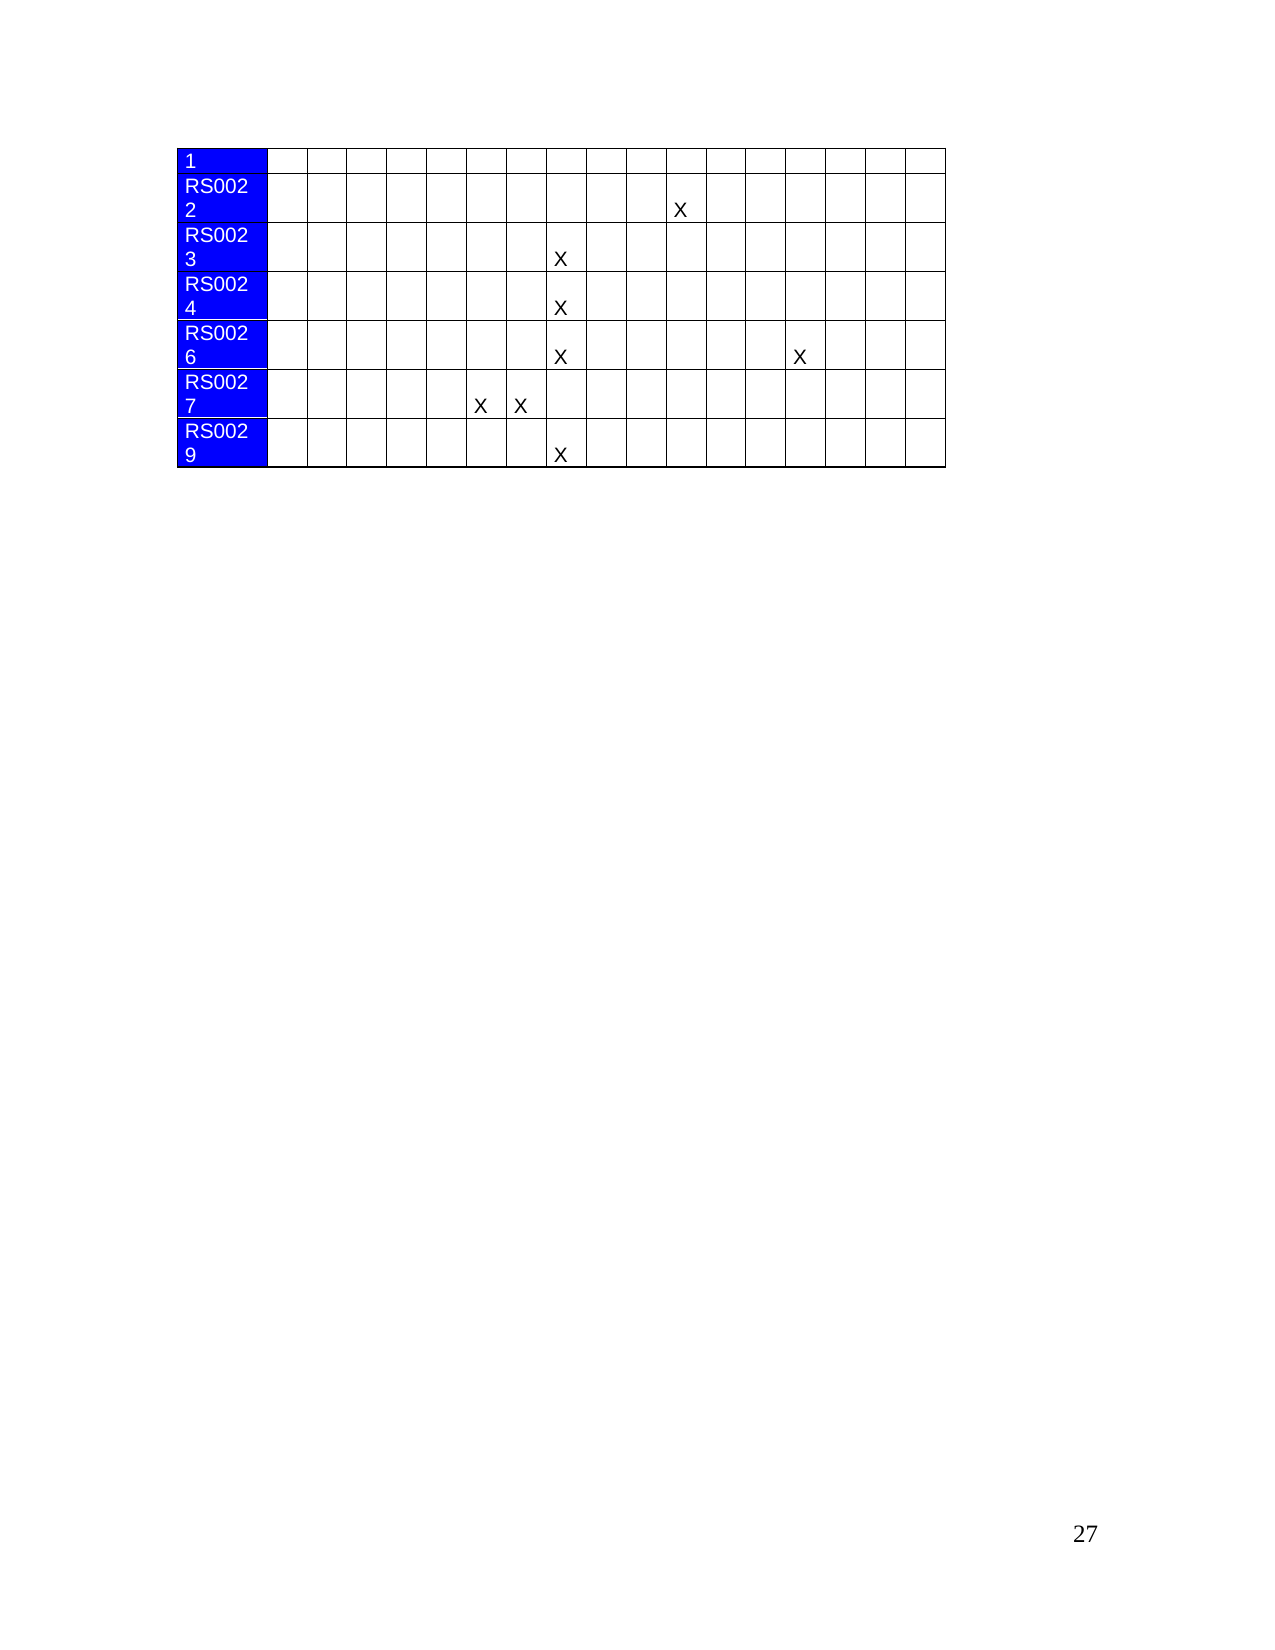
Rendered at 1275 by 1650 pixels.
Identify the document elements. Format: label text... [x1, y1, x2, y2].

table_cell RS0027 [178, 370, 267, 417]
table_cell X [507, 149, 546, 173]
table_cell X [547, 272, 586, 319]
table_cell [268, 272, 307, 319]
table_cell X [786, 321, 825, 368]
table_cell [347, 149, 386, 173]
table_cell [826, 149, 865, 173]
table_cell RS0022 [178, 174, 267, 222]
table_cell [268, 419, 307, 466]
table_cell [627, 321, 666, 368]
table_cell [866, 321, 905, 368]
table_cell [268, 223, 307, 271]
table_cell [427, 370, 466, 417]
table_cell [347, 223, 386, 271]
table_cell [507, 272, 546, 319]
table_cell [826, 272, 865, 319]
table_cell [507, 223, 546, 271]
table_cell [387, 370, 426, 417]
table_cell [547, 174, 586, 222]
table_cell [906, 419, 945, 466]
table_cell [786, 419, 825, 466]
table_cell [268, 321, 307, 368]
table_cell [826, 370, 865, 417]
table_cell [507, 174, 546, 222]
table_cell [587, 370, 626, 417]
table_cell [707, 419, 745, 466]
table_cell [866, 272, 905, 319]
table_cell [906, 149, 945, 173]
table_cell [387, 223, 426, 271]
table_cell [746, 370, 785, 417]
table_cell [427, 321, 466, 368]
table_cell [786, 370, 825, 417]
table_cell [587, 419, 626, 466]
table_cell [866, 223, 905, 271]
table_cell [587, 223, 626, 271]
table_cell [786, 272, 825, 319]
table_cell [786, 174, 825, 222]
table_cell X [467, 149, 506, 173]
table_cell [308, 272, 346, 319]
table_cell [547, 370, 586, 417]
table_cell [826, 419, 865, 466]
table_cell [467, 419, 506, 466]
table_cell [467, 321, 506, 368]
table_cell RS0029 [178, 419, 267, 466]
table_cell [906, 272, 945, 319]
table_cell [387, 174, 426, 222]
table_cell [268, 370, 307, 417]
table_cell [308, 223, 346, 271]
table_cell [507, 419, 546, 466]
table_cell [387, 272, 426, 319]
table_cell [707, 149, 745, 173]
table_cell [427, 272, 466, 319]
table_cell X [547, 149, 586, 173]
table_cell [906, 174, 945, 222]
table_cell X [547, 419, 586, 466]
table_cell [866, 174, 905, 222]
table_cell [427, 149, 466, 173]
table_cell [268, 149, 307, 173]
table_cell [786, 149, 825, 173]
table_cell X [547, 321, 586, 368]
table_cell [667, 370, 706, 417]
table_cell [746, 272, 785, 319]
table_cell RS0026 [178, 321, 267, 368]
table_cell [467, 174, 506, 222]
table_cell [627, 174, 666, 222]
table_cell RS0023 [178, 223, 267, 271]
table_cell [387, 419, 426, 466]
table_cell [906, 223, 945, 271]
table_cell X [507, 370, 546, 417]
table_cell [347, 321, 386, 368]
table_cell [627, 419, 666, 466]
table_cell [308, 370, 346, 417]
table_cell [427, 174, 466, 222]
table_cell [587, 272, 626, 319]
table_cell [866, 419, 905, 466]
table_cell [387, 149, 426, 173]
table_cell [627, 370, 666, 417]
table_cell [746, 223, 785, 271]
table_cell [707, 223, 745, 271]
table_cell [906, 370, 945, 417]
table_cell [746, 419, 785, 466]
table_cell [667, 419, 706, 466]
table_cell [866, 149, 905, 173]
table_cell [308, 174, 346, 222]
table_cell [387, 321, 426, 368]
table_cell [308, 419, 346, 466]
table_cell [347, 174, 386, 222]
table_cell [707, 272, 745, 319]
table_cell [427, 419, 466, 466]
table_cell [667, 223, 706, 271]
table_cell [507, 321, 546, 368]
table_cell [826, 223, 865, 271]
table_cell [667, 149, 706, 173]
table_cell [587, 174, 626, 222]
table_cell X [667, 174, 706, 222]
table_cell [467, 223, 506, 271]
table_cell [746, 149, 785, 173]
table_cell X [467, 370, 506, 417]
table_cell [627, 223, 666, 271]
table_cell [707, 321, 745, 368]
table_cell X [547, 223, 586, 271]
table_cell [347, 419, 386, 466]
table_cell [707, 174, 745, 222]
table_cell [268, 174, 307, 222]
table_cell [467, 272, 506, 319]
table_cell [587, 149, 626, 173]
table_cell [707, 370, 745, 417]
table_cell [427, 223, 466, 271]
table_cell [826, 174, 865, 222]
table_cell [667, 272, 706, 319]
table_cell [627, 272, 666, 319]
table_cell [786, 223, 825, 271]
table_cell RS0021 [178, 149, 267, 173]
table_cell [906, 321, 945, 368]
table_cell [746, 174, 785, 222]
table_cell [866, 370, 905, 417]
table_cell [826, 321, 865, 368]
table_cell [746, 321, 785, 368]
table_cell [587, 321, 626, 368]
table_cell [347, 370, 386, 417]
table_cell RS0024 [178, 272, 267, 319]
table_cell [667, 321, 706, 368]
table_cell [308, 321, 346, 368]
table_cell [308, 149, 346, 173]
table_cell [627, 149, 666, 173]
table_cell [347, 272, 386, 319]
